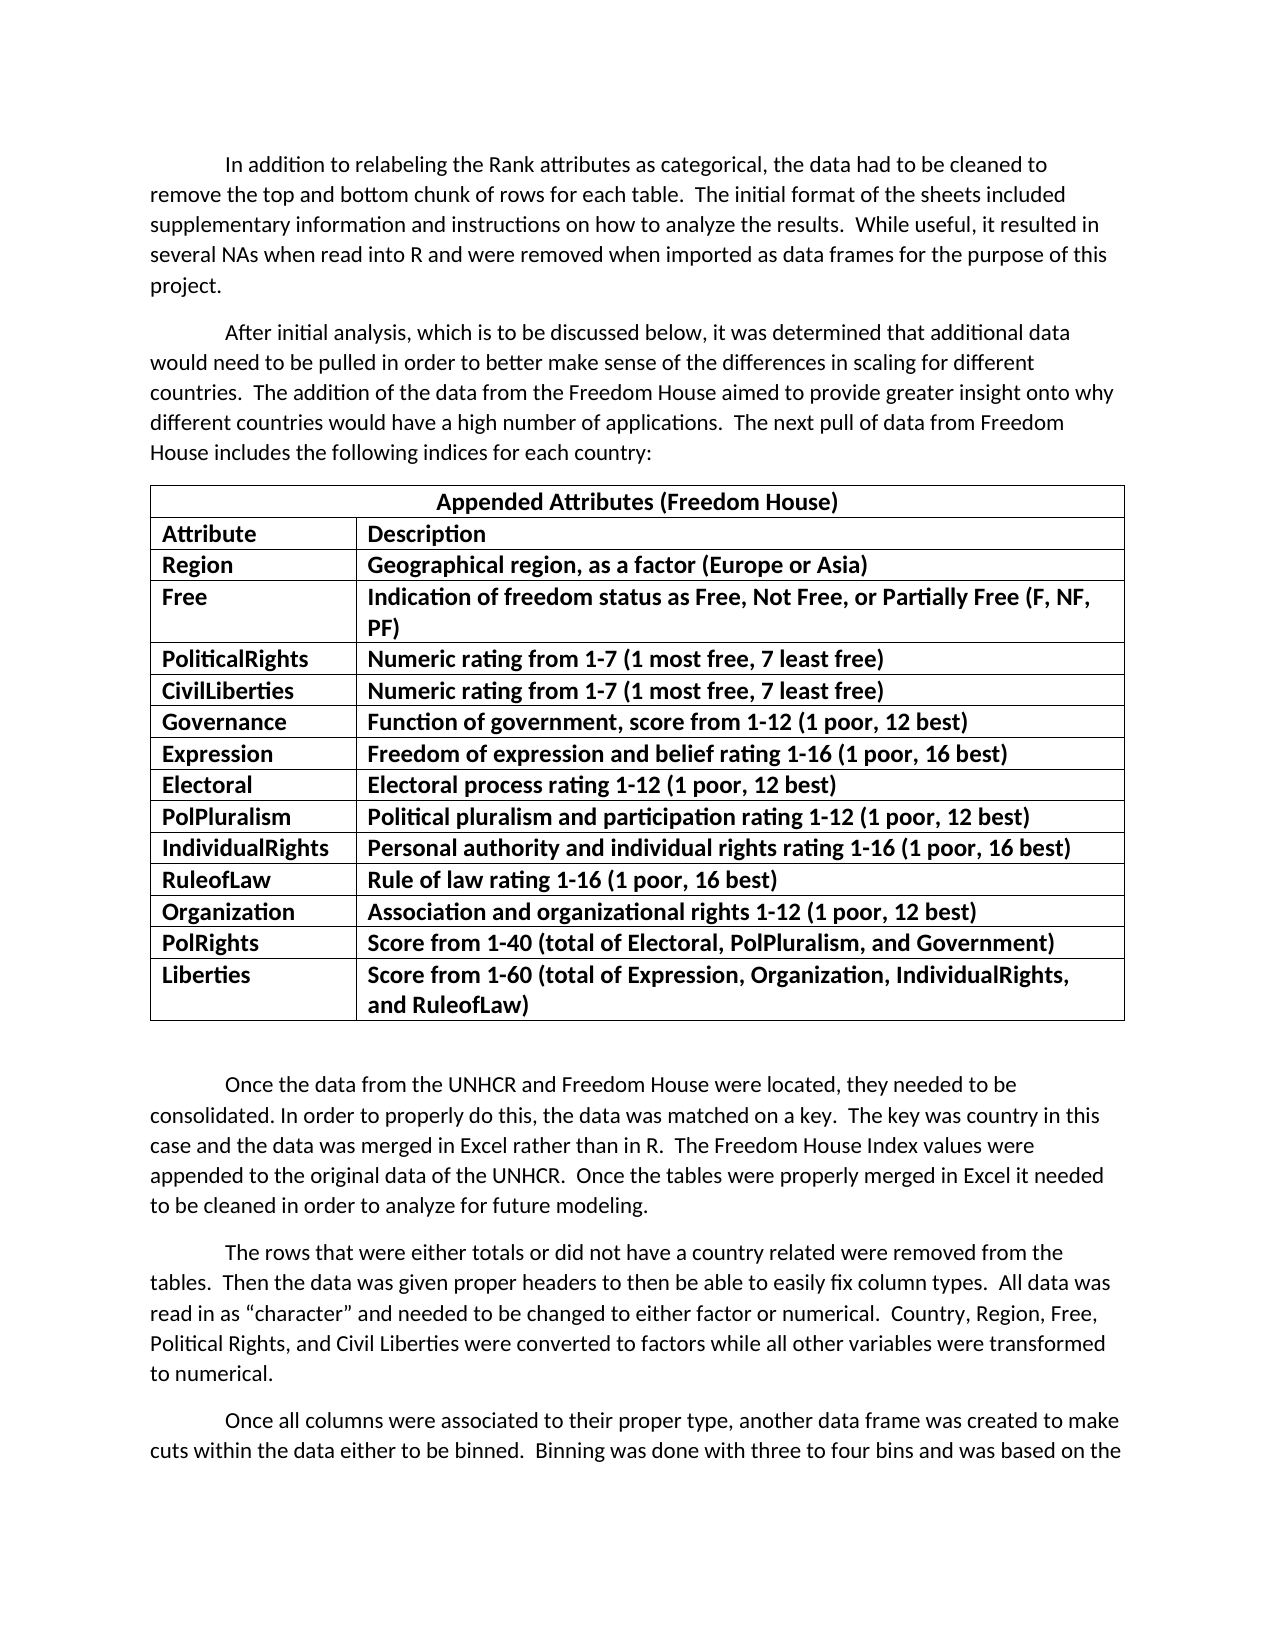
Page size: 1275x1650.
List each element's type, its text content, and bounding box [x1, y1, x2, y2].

table_cell Numeric rating from 1-7 (1 most free, 7 least free) [357, 643, 1124, 674]
text The rows that were either totals or did not have a country related were removed from the tables. Then the data was given proper headers to then be able to easily fix column types. All data was read in as “character” and needed to be changed to either factor or numerical. Country, Region, Free, Political Rights, and Civil Liberties were converted to factors while all other variables were transformed to numerical. [150, 1238, 1125, 1387]
table_cell Electoral [151, 770, 356, 800]
table_cell CivilLiberties [151, 675, 356, 705]
table_cell RuleofLaw [151, 864, 356, 895]
table_cell Score from 1-40 (total of Electoral, PolPluralism, and Government) [357, 927, 1124, 958]
table_cell Function of government, score from 1-12 (1 poor, 12 best) [357, 706, 1124, 737]
table_cell Freedom of expression and belief rating 1-16 (1 poor, 16 best) [357, 738, 1124, 768]
table_cell PolRights [151, 927, 356, 958]
table_cell Indication of freedom status as Free, Not Free, or Partially Free (F, NF, PF) [357, 581, 1124, 642]
table_cell Personal authority and individual rights rating 1-16 (1 poor, 16 best) [357, 833, 1124, 863]
text After initial analysis, which is to be discussed below, it was determined that additional data would need to be pulled in order to better make sense of the differences in scaling for different countries. The addition of the data from the Freedom House aimed to provide greater insight onto why different countries would have a high number of applications. The next pull of data from Freedom House includes the following indices for each country: [150, 318, 1125, 467]
table_header Appended Attributes (Freedom House) [151, 486, 1124, 517]
table_cell Political pluralism and participation rating 1-12 (1 poor, 12 best) [357, 801, 1124, 832]
table_cell Geographical region, as a factor (Europe or Asia) [357, 550, 1124, 580]
table_cell Organization [151, 896, 356, 926]
table_cell Expression [151, 738, 356, 768]
table_cell Description [357, 518, 1124, 548]
table_cell Association and organizational rights 1-12 (1 poor, 12 best) [357, 896, 1124, 926]
table_cell PolPluralism [151, 801, 356, 832]
table_cell Rule of law rating 1-16 (1 poor, 16 best) [357, 864, 1124, 895]
text In addition to relabeling the Rank attributes as categorical, the data had to be cleaned to remove the top and bottom chunk of rows for each table. The initial format of the sheets included supplementary information and instructions on how to analyze the results. While useful, it resulted in several NAs when read into R and were removed when imported as data frames for the purpose of this project. [150, 150, 1125, 299]
table_cell Numeric rating from 1-7 (1 most free, 7 least free) [357, 675, 1124, 705]
table_cell Governance [151, 706, 356, 737]
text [150, 1406, 1125, 1464]
table_cell Liberties [151, 959, 356, 1020]
text Once the data from the UNHCR and Freedom House were located, they needed to be consolidated. In order to properly do this, the data was matched on a key. The key was country in this case and the data was merged in Excel rather than in R. The Freedom House Index values were appended to the original data of the UNHCR. Once the tables were properly merged in Excel it needed to be cleaned in order to analyze for future modeling. [150, 1071, 1125, 1219]
table_cell Score from 1-60 (total of Expression, Organization, IndividualRights, and RuleofLaw) [357, 959, 1124, 1020]
table_cell PoliticalRights [151, 643, 356, 674]
table_cell Free [151, 581, 356, 642]
table_cell Region [151, 550, 356, 580]
table_cell Attribute [151, 518, 356, 548]
table_cell IndividualRights [151, 833, 356, 863]
table_cell Electoral process rating 1-12 (1 poor, 12 best) [357, 770, 1124, 800]
